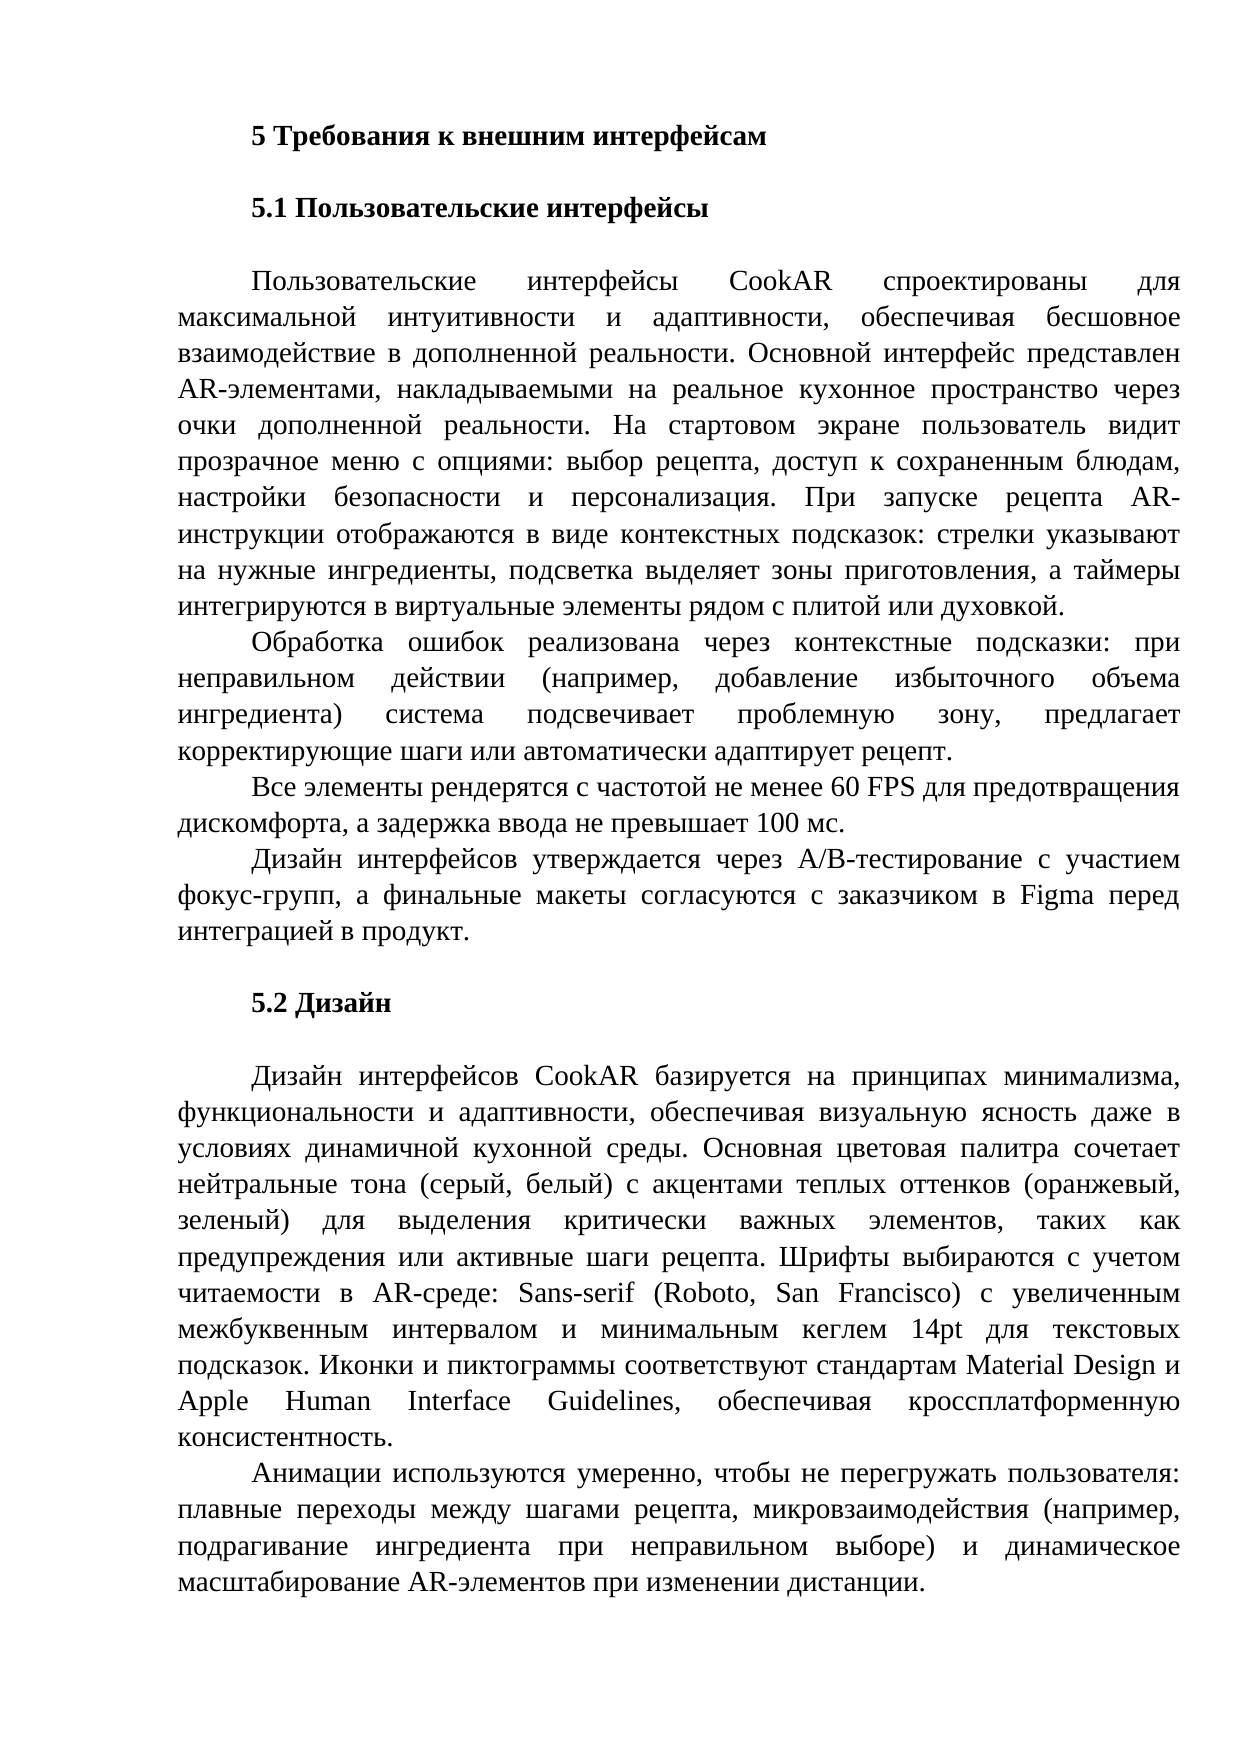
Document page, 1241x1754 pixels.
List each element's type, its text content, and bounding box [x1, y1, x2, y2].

text Дизайн интерфейсов утверждается через A/B-тестирование с участием фокус-групп, а финальные макеты согласуются с заказчиком в Figma перед интеграцией в продукт. [177, 841, 1181, 947]
subtitle 5.2 Дизайн [177, 986, 1181, 1019]
subtitle 5.1 Пользовательские интерфейсы [177, 190, 1181, 224]
text Дизайн интерфейсов CookAR базируется на принципах минимализма, функциональности и адаптивности, обеспечивая визуальную ясность даже в условиях динамичной кухонной среды. Основная цветовая палитра сочетает нейтральные тона (серый, белый) с акцентами теплых оттенков (оранжевый, зеленый) для выделения критически важных элементов, таких как предупреждения или активные шаги рецепта. Шрифты выбираются с учетом читаемости в AR-среде: Sans-serif (Roboto, San Francisco) с увеличенным межбуквенным интервалом и минимальным кеглем 14pt для текстовых подсказок. Иконки и пиктограммы соответствуют стандартам Material Design и Apple Human Interface Guidelines, обеспечивая кроссплатформенную консистентность. [177, 1058, 1181, 1453]
text Анимации используются умеренно, чтобы не перегружать пользователя: плавные переходы между шагами рецепта, микровзаимодействия (например, подрагивание ингредиента при неправильном выборе) и динамическое масштабирование AR-элементов при изменении дистанции. [177, 1456, 1181, 1597]
text Пользовательские интерфейсы CookAR спроектированы для максимальной интуитивности и адаптивности, обеспечивая бесшовное взаимодействие в дополненной реальности. Основной интерфейс представлен AR-элементами, накладываемыми на реальное кухонное пространство через очки дополненной реальности. На стартовом экране пользователь видит прозрачное меню с опциями: выбор рецепта, доступ к сохраненным блюдам, настройки безопасности и персонализация. При запуске рецепта AR-инструкции отображаются в виде контекстных подсказок: стрелки указывают на нужные ингредиенты, подсветка выделяет зоны приготовления, а таймеры интегрируются в виртуальные элементы рядом с плитой или духовкой. [177, 263, 1181, 622]
subtitle 5 Требования к внешним интерфейсам [177, 118, 1181, 152]
text Обработка ошибок реализована через контекстные подсказки: при неправильном действии (например, добавление избыточного объема ингредиента) система подсвечивает проблемную зону, предлагает корректирующие шаги или автоматически адаптирует рецепт. [177, 624, 1181, 766]
text Все элементы рендерятся с частотой не менее 60 FPS для предотвращения дискомфорта, а задержка ввода не превышает 100 мс. [177, 769, 1181, 838]
